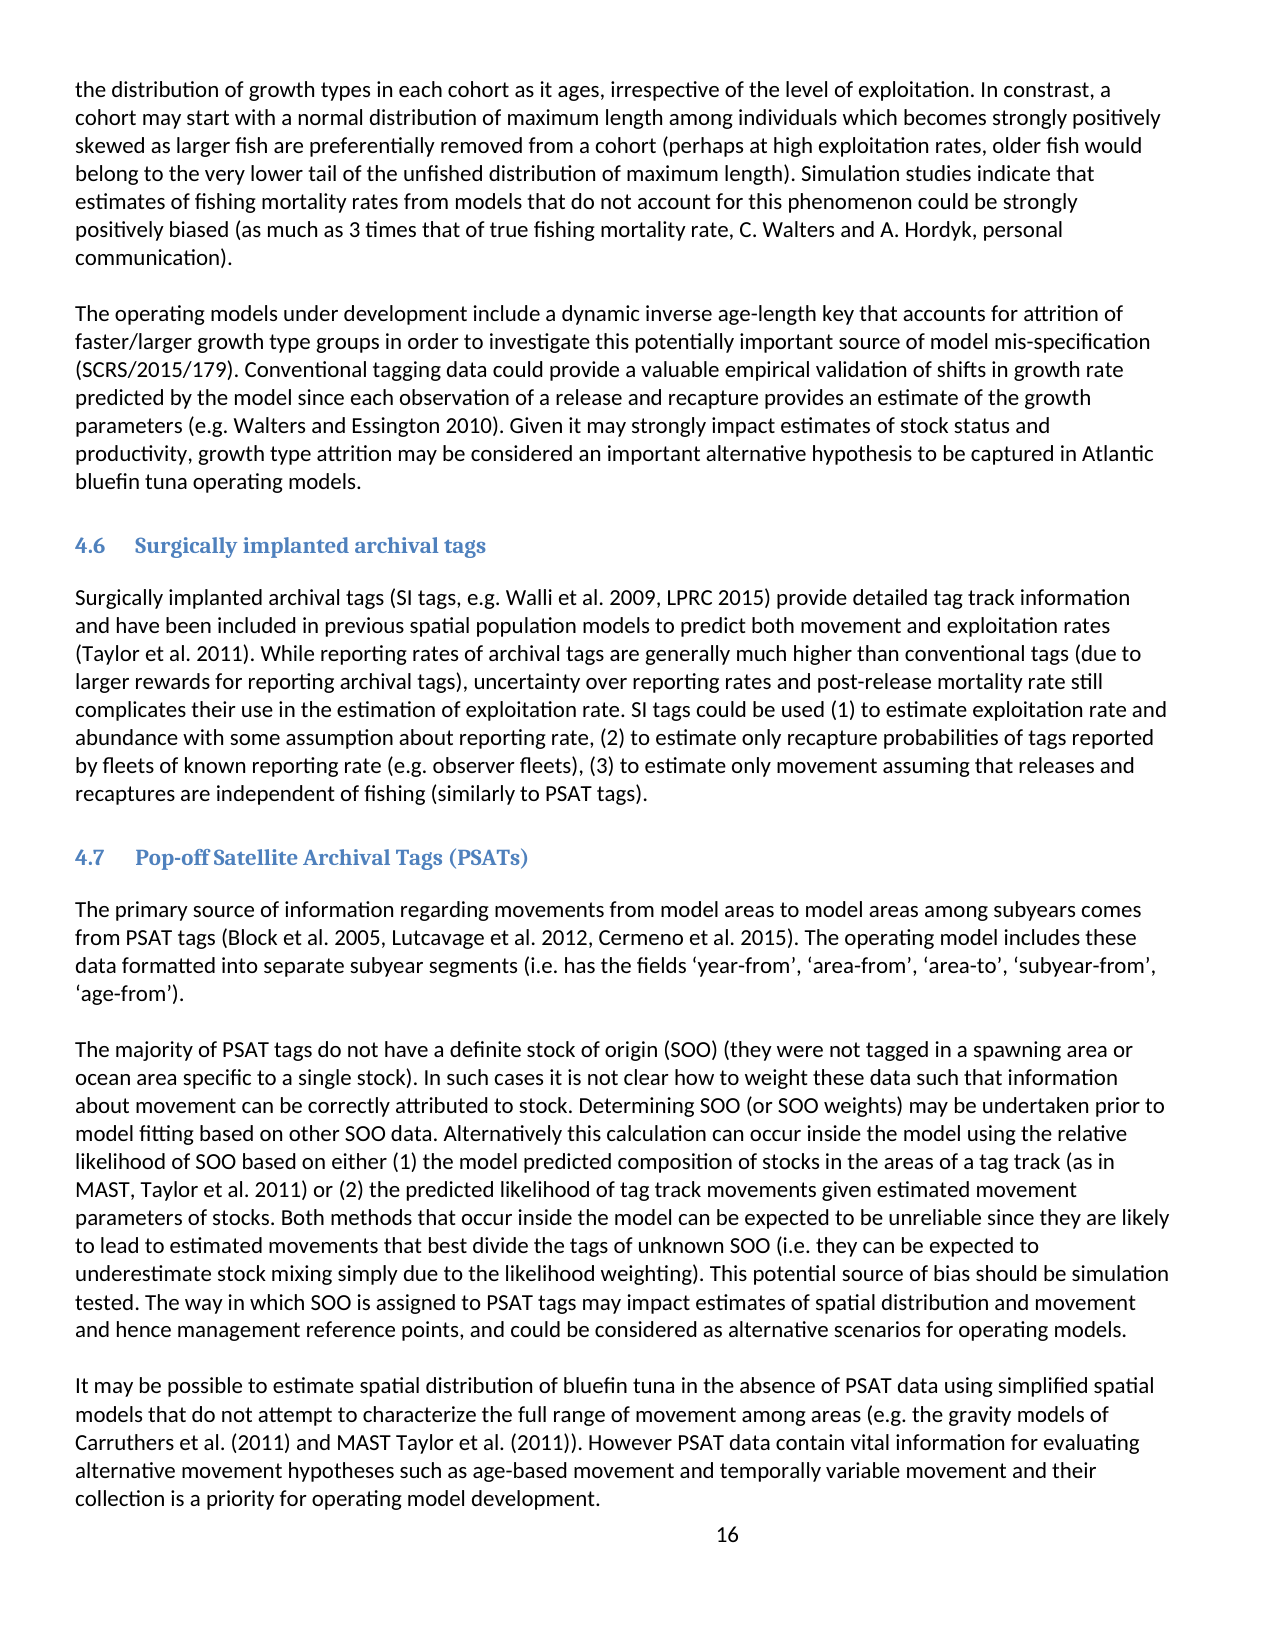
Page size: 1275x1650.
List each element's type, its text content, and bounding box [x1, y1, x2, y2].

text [75, 75, 1172, 271]
text The primary source of information regarding movements from model areas to model areas among subyears comes from PSAT tags (Block et al. 2005, Lutcavage et al. 2012, Cermeno et al. 2015). The operating model includes these data formatted into separate subyear segments (i.e. has the fields ‘year-from’, ‘area-from’, ‘area-to’, ‘subyear-from’, ‘age-from’). [75, 895, 1172, 1007]
text The majority of PSAT tags do not have a definite stock of origin (SOO) (they were not tagged in a spawning area or ocean area specific to a single stock). In such cases it is not clear how to weight these data such that information about movement can be correctly attributed to stock. Determining SOO (or SOO weights) may be undertaken prior to model fitting based on other SOO data. Alternatively this calculation can occur inside the model using the relative likelihood of SOO based on either (1) the model predicted composition of stocks in the areas of a tag track (as in MAST, Taylor et al. 2011) or (2) the predicted likelihood of tag track movements given estimated movement parameters of stocks. Both methods that occur inside the model can be expected to be unreliable since they are likely to lead to estimated movements that best divide the tags of unknown SOO (i.e. they can be expected to underestimate stock mixing simply due to the likelihood weighting). This potential source of bias should be simulation tested. The way in which SOO is assigned to PSAT tags may impact estimates of spatial distribution and movement and hence management reference points, and could be considered as alternative scenarios for operating models. [75, 1035, 1172, 1344]
text The operating models under development include a dynamic inverse age-length key that accounts for attrition of faster/larger growth type groups in order to investigate this potentially important source of model mis-specification (SCRS/2015/179). Conventional tagging data could provide a valuable empirical validation of shifts in growth rate predicted by the model since each observation of a release and recapture provides an estimate of the growth parameters (e.g. Walters and Essington 2010). Given it may strongly impact estimates of stock status and productivity, growth type attrition may be considered an important alternative hypothesis to be captured in Atlantic bluefin tuna operating models. [75, 299, 1172, 495]
text It may be possible to estimate spatial distribution of bluefin tuna in the absence of PSAT data using simplified spatial models that do not attempt to characterize the full range of movement among areas (e.g. the gravity models of Carruthers et al. (2011) and MAST Taylor et al. (2011)). However PSAT data contain vital information for evaluating alternative movement hypotheses such as age-based movement and temporally variable movement and their collection is a priority for operating model development. [75, 1372, 1172, 1512]
subtitle Pop-off Satellite Archival Tags (PSATs) [75, 845, 1275, 871]
subtitle Surgically implanted archival tags [75, 533, 1275, 559]
text Surgically implanted archival tags (SI tags, e.g. Walli et al. 2009, LPRC 2015) provide detailed tag track information and have been included in previous spatial population models to predict both movement and exploitation rates (Taylor et al. 2011). While reporting rates of archival tags are generally much higher than conventional tags (due to larger rewards for reporting archival tags), uncertainty over reporting rates and post-release mortality rate still complicates their use in the estimation of exploitation rate. SI tags could be used (1) to estimate exploitation rate and abundance with some assumption about reporting rate, (2) to estimate only recapture probabilities of tags reported by fleets of known reporting rate (e.g. observer fleets), (3) to estimate only movement assuming that releases and recaptures are independent of fishing (similarly to PSAT tags). [75, 583, 1172, 807]
